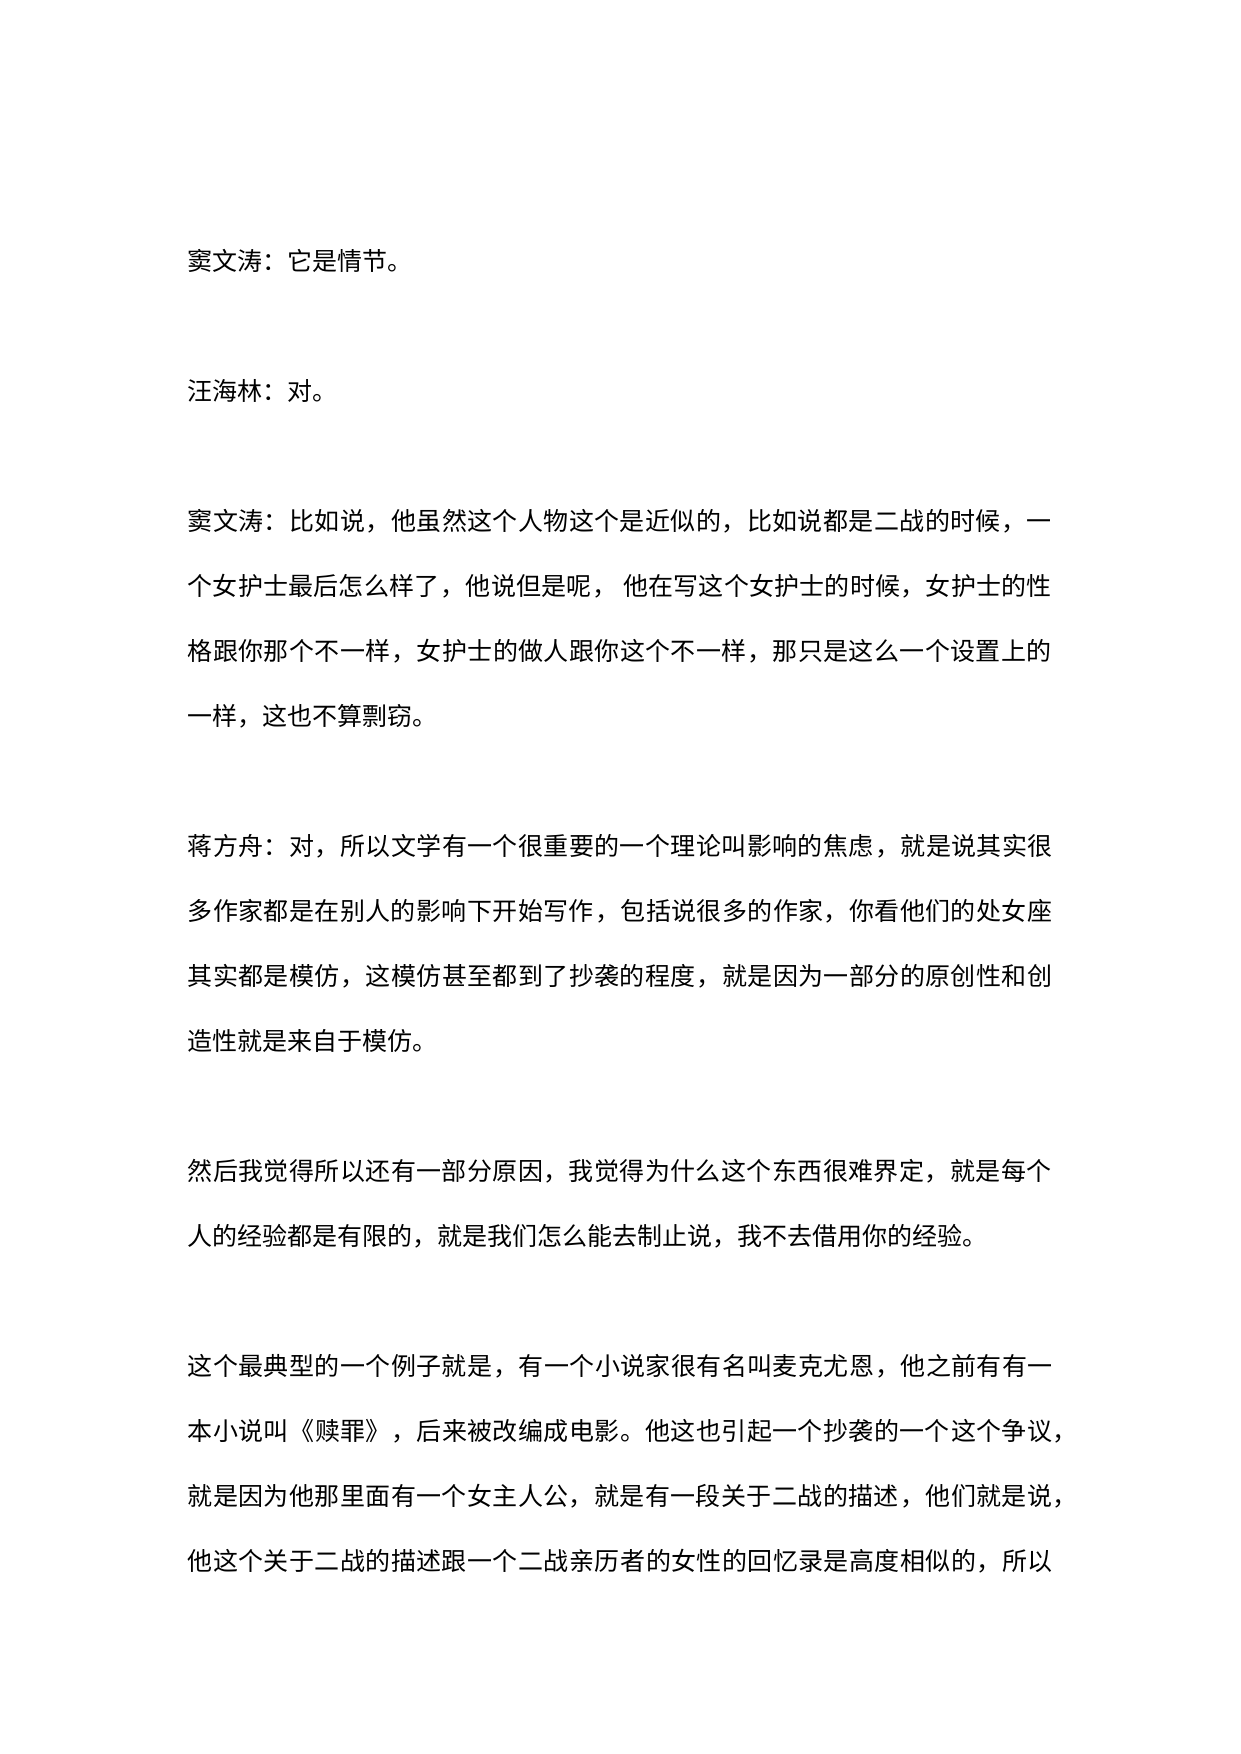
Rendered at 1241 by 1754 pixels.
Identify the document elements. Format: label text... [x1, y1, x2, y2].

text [187, 1332, 1053, 1592]
text 然后我觉得所以还有一部分原因，我觉得为什么这个东西很难界定，就是每个人的经验都是有限的，就是我们怎么能去制止说，我不去借用你的经验。 [187, 1137, 1053, 1267]
text 窦文涛：它是情节。 [187, 227, 1053, 292]
text 窦文涛：比如说，他虽然这个人物这个是近似的，比如说都是二战的时候，一个女护士最后怎么样了，他说但是呢， 他在写这个女护士的时候，女护士的性格跟你那个不一样，女护士的做人跟你这个不一样，那只是这么一个设置上的一样，这也不算剽窃。 [187, 487, 1053, 747]
text 汪海林：对。 [187, 357, 1053, 422]
text 蒋方舟：对，所以文学有一个很重要的一个理论叫影响的焦虑，就是说其实很多作家都是在别人的影响下开始写作，包括说很多的作家，你看他们的处女座其实都是模仿，这模仿甚至都到了抄袭的程度，就是因为一部分的原创性和创造性就是来自于模仿。 [187, 812, 1053, 1072]
